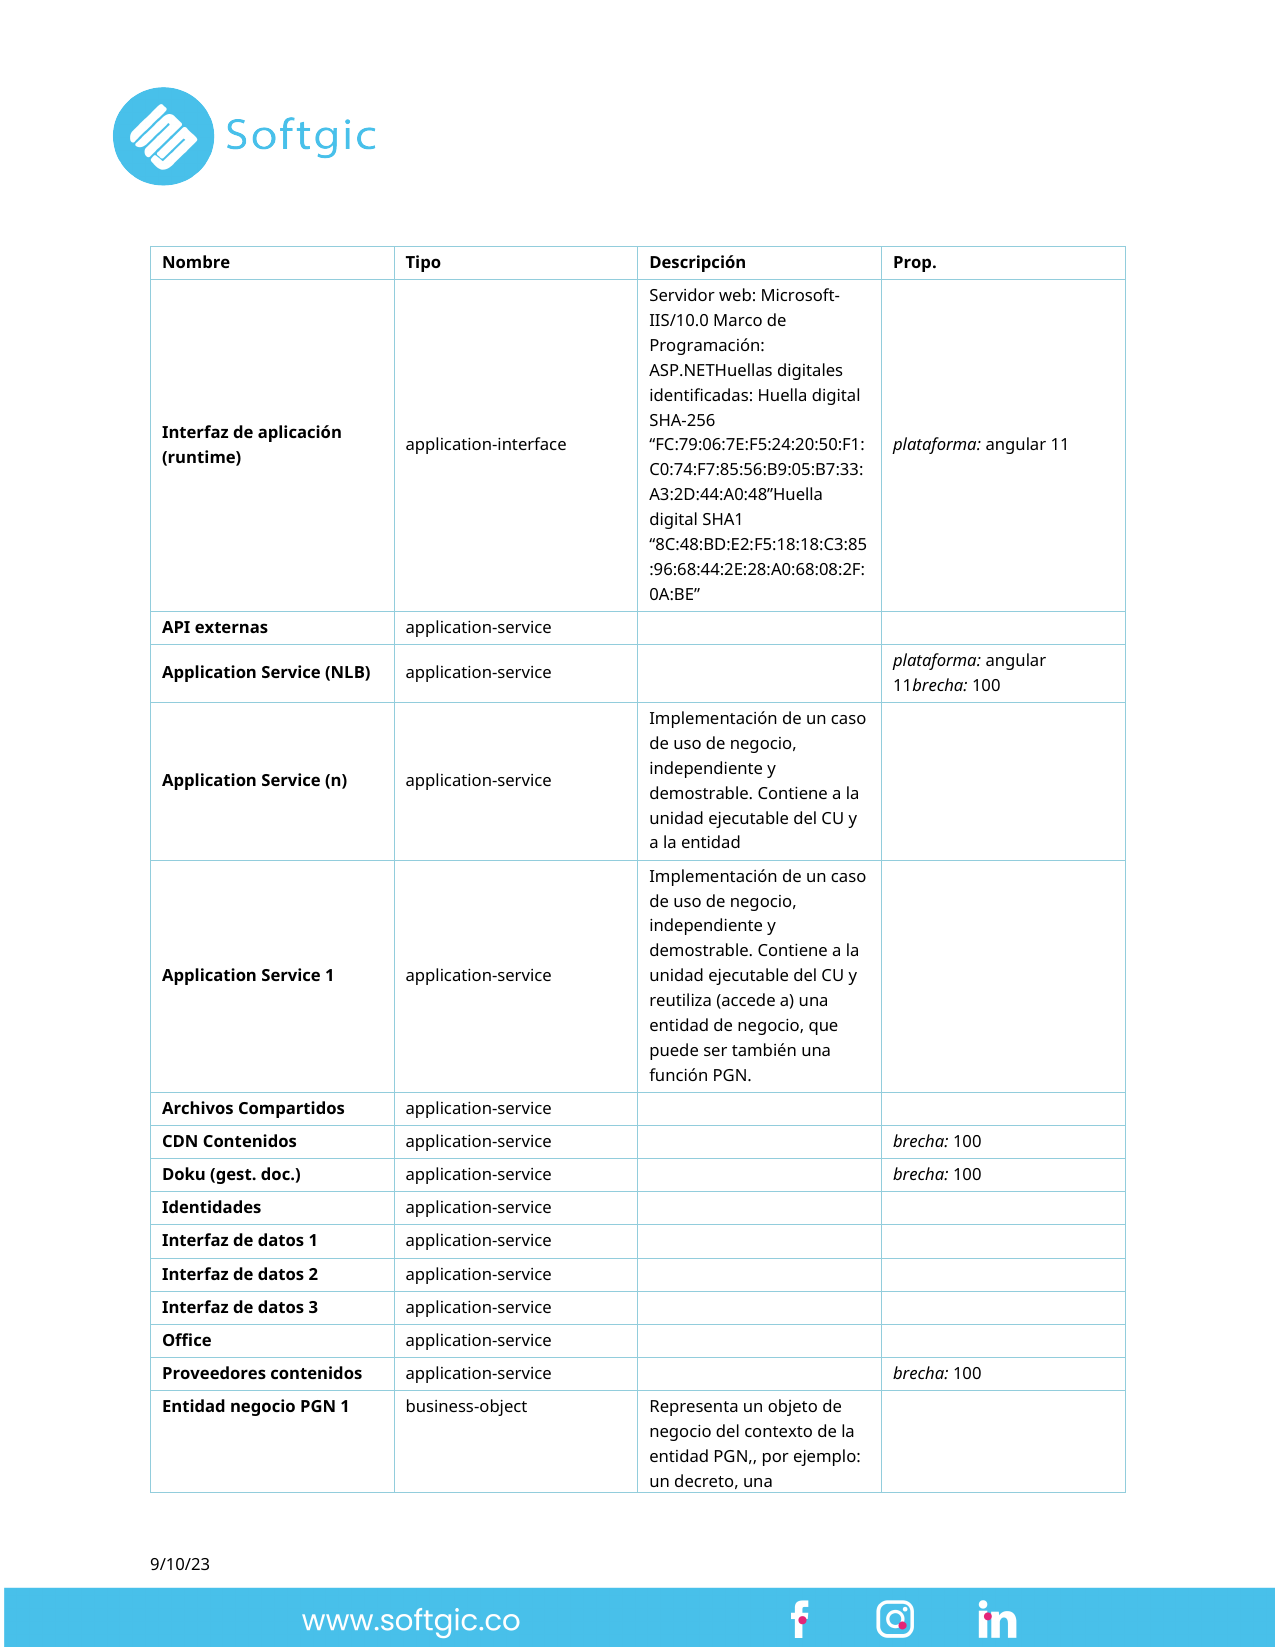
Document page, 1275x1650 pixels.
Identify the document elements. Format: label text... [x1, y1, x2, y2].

table_cell plataforma: angular 11brecha: 100 [882, 645, 1125, 702]
table_cell Doku (gest. doc.) [151, 1159, 394, 1191]
table_cell Entidad negocio PGN 1 [151, 1391, 394, 1492]
table_cell [882, 612, 1125, 644]
table_cell [638, 1259, 881, 1291]
table_cell Interfaz de datos 1 [151, 1225, 394, 1257]
table_cell plataforma: angular 11 [882, 280, 1125, 611]
table_cell CDN Contenidos [151, 1126, 394, 1158]
table_cell application-service [395, 1358, 637, 1390]
table_cell business-object [395, 1391, 637, 1492]
table_cell Archivos Compartidos [151, 1093, 394, 1125]
table_cell [638, 1358, 881, 1390]
table_cell application-interface [395, 280, 637, 611]
table_cell application-service [395, 1225, 637, 1257]
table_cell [638, 1391, 881, 1492]
table_cell [638, 645, 881, 702]
table_cell application-service [395, 1093, 637, 1125]
table_header Descripción [638, 247, 881, 279]
table_cell [638, 1159, 881, 1191]
table_cell API externas [151, 612, 394, 644]
table_cell application-service [395, 861, 637, 1092]
table_cell [882, 1192, 1125, 1224]
table_cell [882, 1225, 1125, 1257]
table_cell [638, 1093, 881, 1125]
table_cell application-service [395, 1259, 637, 1291]
table_cell Servidor web: Microsoft-IIS/10.0 Marco de Programación: ASP.NETHuellas digitales identificadas: Huella digital SHA-256 “FC:79:06:7E:F5:24:20:50:F1:C0:74:F7:85:56:B9:05:B7:33:A3:2D:44:A0:48”Huella digital SHA1 “8C:48:BD:E2:F5:18:18:C3:85:96:68:44:2E:28:A0:68:08:2F:0A:BE” [638, 280, 881, 611]
picture [4, 0, 1275, 1647]
table_cell [882, 1325, 1125, 1357]
table_header Tipo [395, 247, 637, 279]
table_header Nombre [151, 247, 394, 279]
table_cell application-service [395, 1192, 637, 1224]
table_cell Proveedores contenidos [151, 1358, 394, 1390]
table_cell [882, 703, 1125, 859]
table_cell Interfaz de datos 3 [151, 1292, 394, 1324]
table_cell Application Service 1 [151, 861, 394, 1092]
table_cell Office [151, 1325, 394, 1357]
table_cell [638, 612, 881, 644]
table_cell [638, 1325, 881, 1357]
table_cell application-service [395, 1292, 637, 1324]
table_cell [638, 1192, 881, 1224]
table_cell [882, 1259, 1125, 1291]
table_cell Application Service (n) [151, 703, 394, 859]
table_cell [638, 1126, 881, 1158]
table_cell application-service [395, 645, 637, 702]
table_cell application-service [395, 1126, 637, 1158]
table_cell application-service [395, 703, 637, 859]
table_cell Implementación de un caso de uso de negocio, independiente y demostrable. Contiene a la unidad ejecutable del CU y a la entidad [638, 703, 881, 859]
table_cell [638, 1225, 881, 1257]
table_cell brecha: 100 [882, 1126, 1125, 1158]
table_cell brecha: 100 [882, 1159, 1125, 1191]
table_cell [882, 861, 1125, 1092]
table_cell [638, 1292, 881, 1324]
table_header Prop. [882, 247, 1125, 279]
table_cell Identidades [151, 1192, 394, 1224]
table_cell [882, 1292, 1125, 1324]
table_cell [882, 1391, 1125, 1492]
table_cell application-service [395, 1325, 637, 1357]
table_cell Implementación de un caso de uso de negocio, independiente y demostrable. Contiene a la unidad ejecutable del CU y reutiliza (accede a) una entidad de negocio, que puede ser también una función PGN. [638, 861, 881, 1092]
table_cell application-service [395, 612, 637, 644]
table_cell Interfaz de aplicación (runtime) [151, 280, 394, 611]
table_cell Application Service (NLB) [151, 645, 394, 702]
table_cell application-service [395, 1159, 637, 1191]
table_cell Interfaz de datos 2 [151, 1259, 394, 1291]
table_cell brecha: 100 [882, 1358, 1125, 1390]
table_cell [882, 1093, 1125, 1125]
